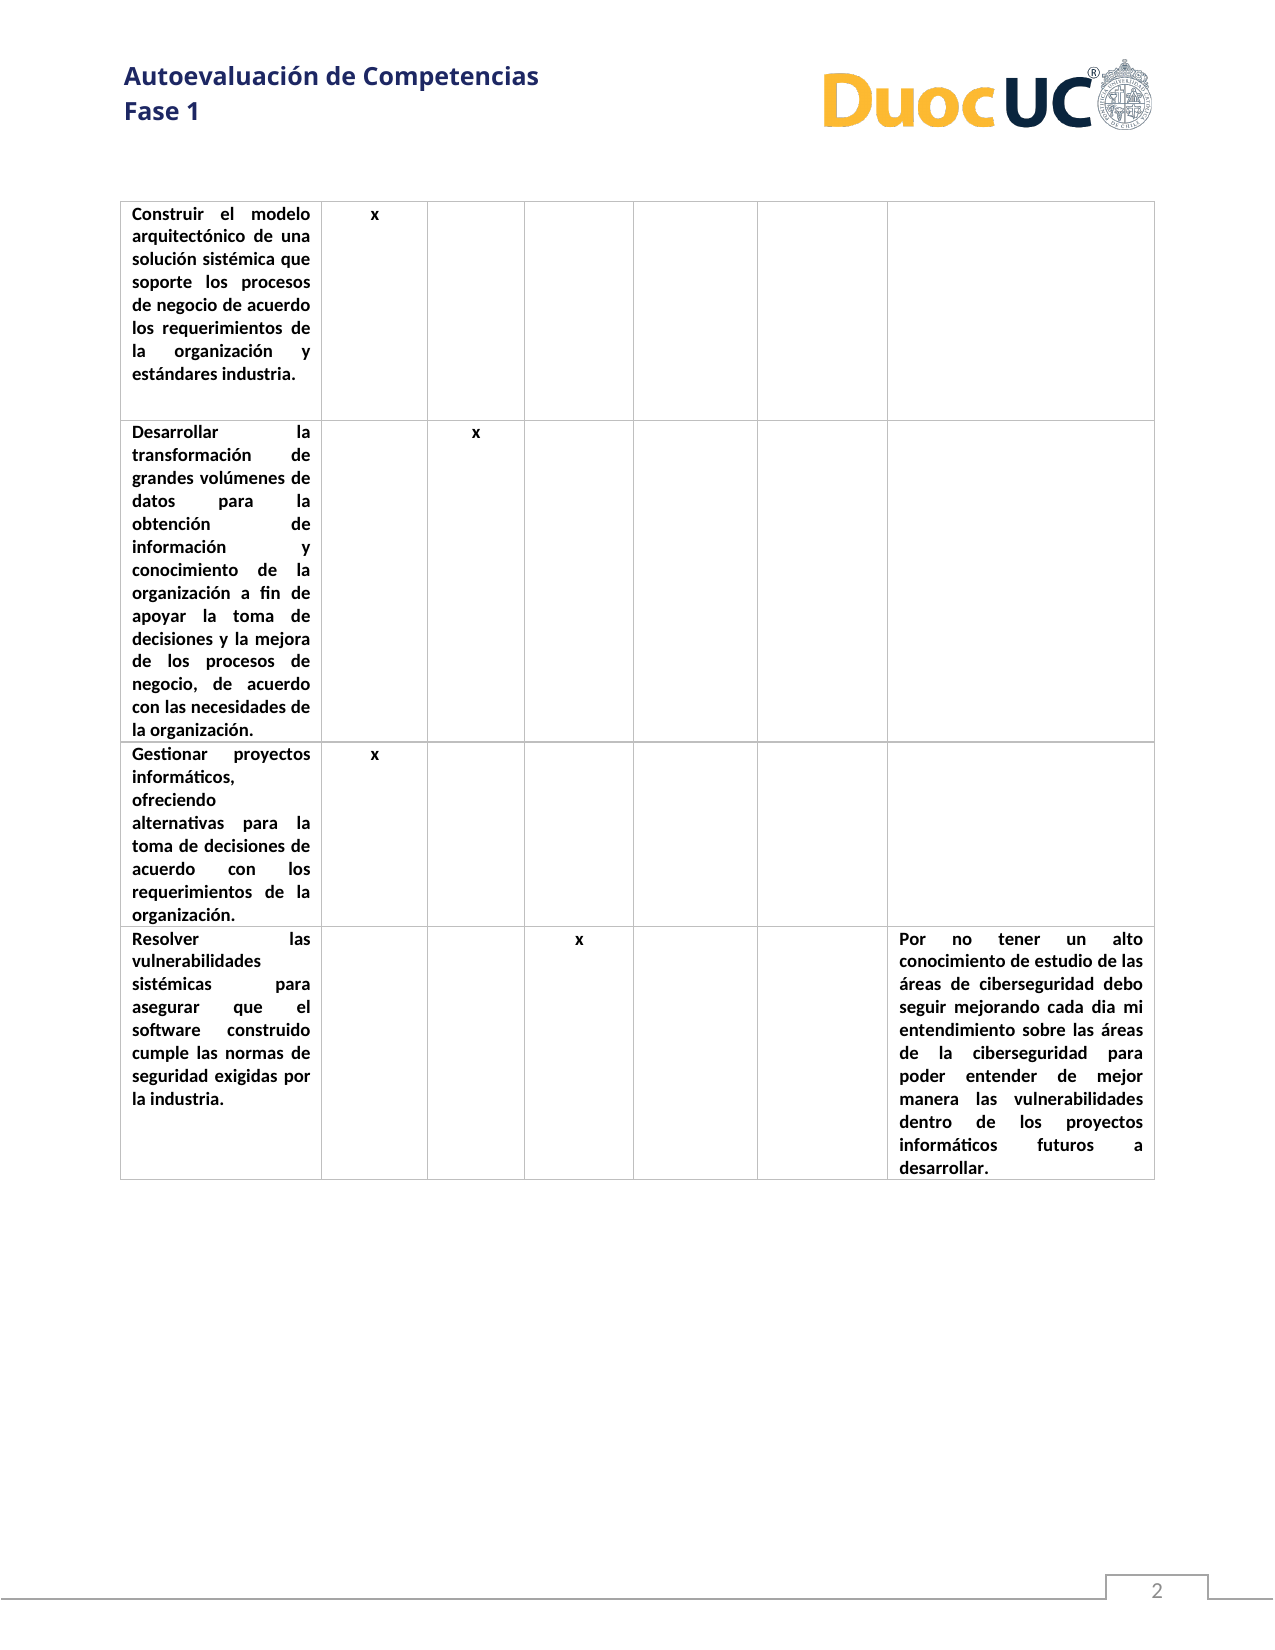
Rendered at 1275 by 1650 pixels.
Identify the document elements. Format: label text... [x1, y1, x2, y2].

table_cell [634, 743, 757, 926]
table_cell Gestionar proyectos informáticos, ofreciendo alternativas para la toma de decisiones de acuerdo con los requerimientos de la organización. [121, 743, 321, 926]
table_cell [888, 202, 1154, 419]
table_cell [525, 421, 633, 741]
table_cell Desarrollar la transformación de grandes volúmenes de datos para la obtención de información y conocimiento de la organización a fin de apoyar la toma de decisiones y la mejora de los procesos de negocio, de acuerdo con las necesidades de la organización. [121, 421, 321, 741]
table_cell [428, 927, 524, 1179]
table_cell [428, 202, 524, 419]
table_cell [322, 421, 427, 741]
table_cell [322, 927, 427, 1179]
picture [824, 59, 1152, 130]
table_cell [525, 202, 633, 419]
table_cell [428, 743, 524, 926]
table_cell [888, 743, 1154, 926]
table_cell [634, 421, 757, 741]
table_cell x [525, 927, 633, 1179]
table_cell x [428, 421, 524, 741]
table_cell [525, 743, 633, 926]
table_cell [758, 421, 887, 741]
table_cell [758, 743, 887, 926]
table_cell x [322, 743, 427, 926]
table_cell [888, 421, 1154, 741]
table_cell Resolver las vulnerabilidades sistémicas para asegurar que el software construido cumple las normas de seguridad exigidas por la industria. [121, 927, 321, 1179]
table_cell x [322, 202, 427, 419]
table_cell [634, 927, 757, 1179]
table_cell Por no tener un alto conocimiento de estudio de las áreas de ciberseguridad debo seguir mejorando cada dia mi entendimiento sobre las áreas de la ciberseguridad para poder entender de mejor manera las vulnerabilidades dentro de los proyectos informáticos futuros a desarrollar. [888, 927, 1154, 1179]
table_cell [758, 927, 887, 1179]
table_cell [758, 202, 887, 419]
table_cell Construir el modelo arquitectónico de una solución sistémica que soporte los procesos de negocio de acuerdo los requerimientos de la organización y estándares industria. [121, 202, 321, 419]
table_cell [634, 202, 757, 419]
